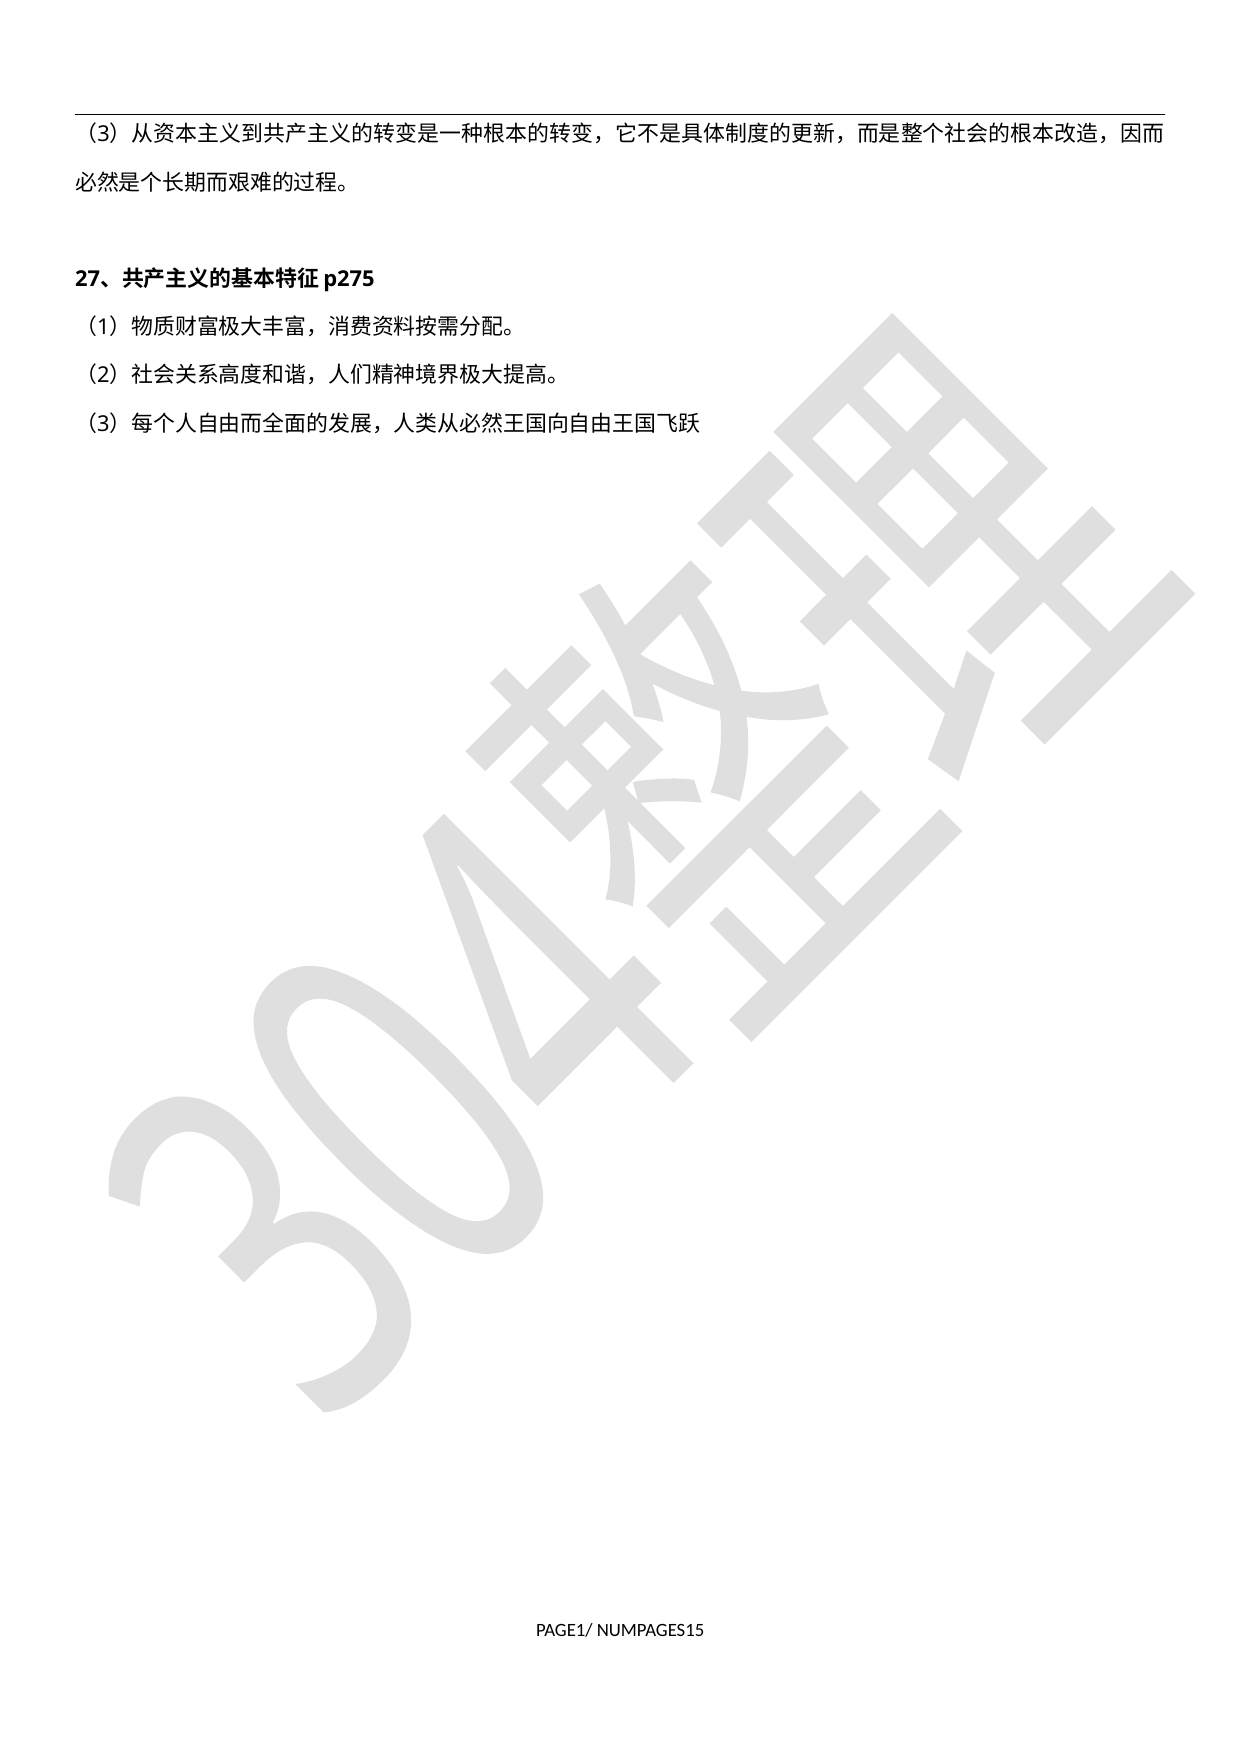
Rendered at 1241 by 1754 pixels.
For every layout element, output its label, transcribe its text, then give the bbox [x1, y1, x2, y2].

text （3）每个人自由而全面的发展，人类从必然王国向自由王国飞跃 [75, 406, 1165, 438]
text （1）物质财富极大丰富，消费资料按需分配。 [75, 309, 1165, 341]
text （2）社会关系高度和谐，人们精神境界极大提高。 [75, 357, 1165, 390]
text （3）从资本主义到共产主义的转变是一种根本的转变，它不是具体制度的更新，而是整个社会的根本改造，因而必然是个长期而艰难的过程。 [75, 116, 1165, 197]
text 27、共产主义的基本特征p275 [75, 261, 1165, 293]
